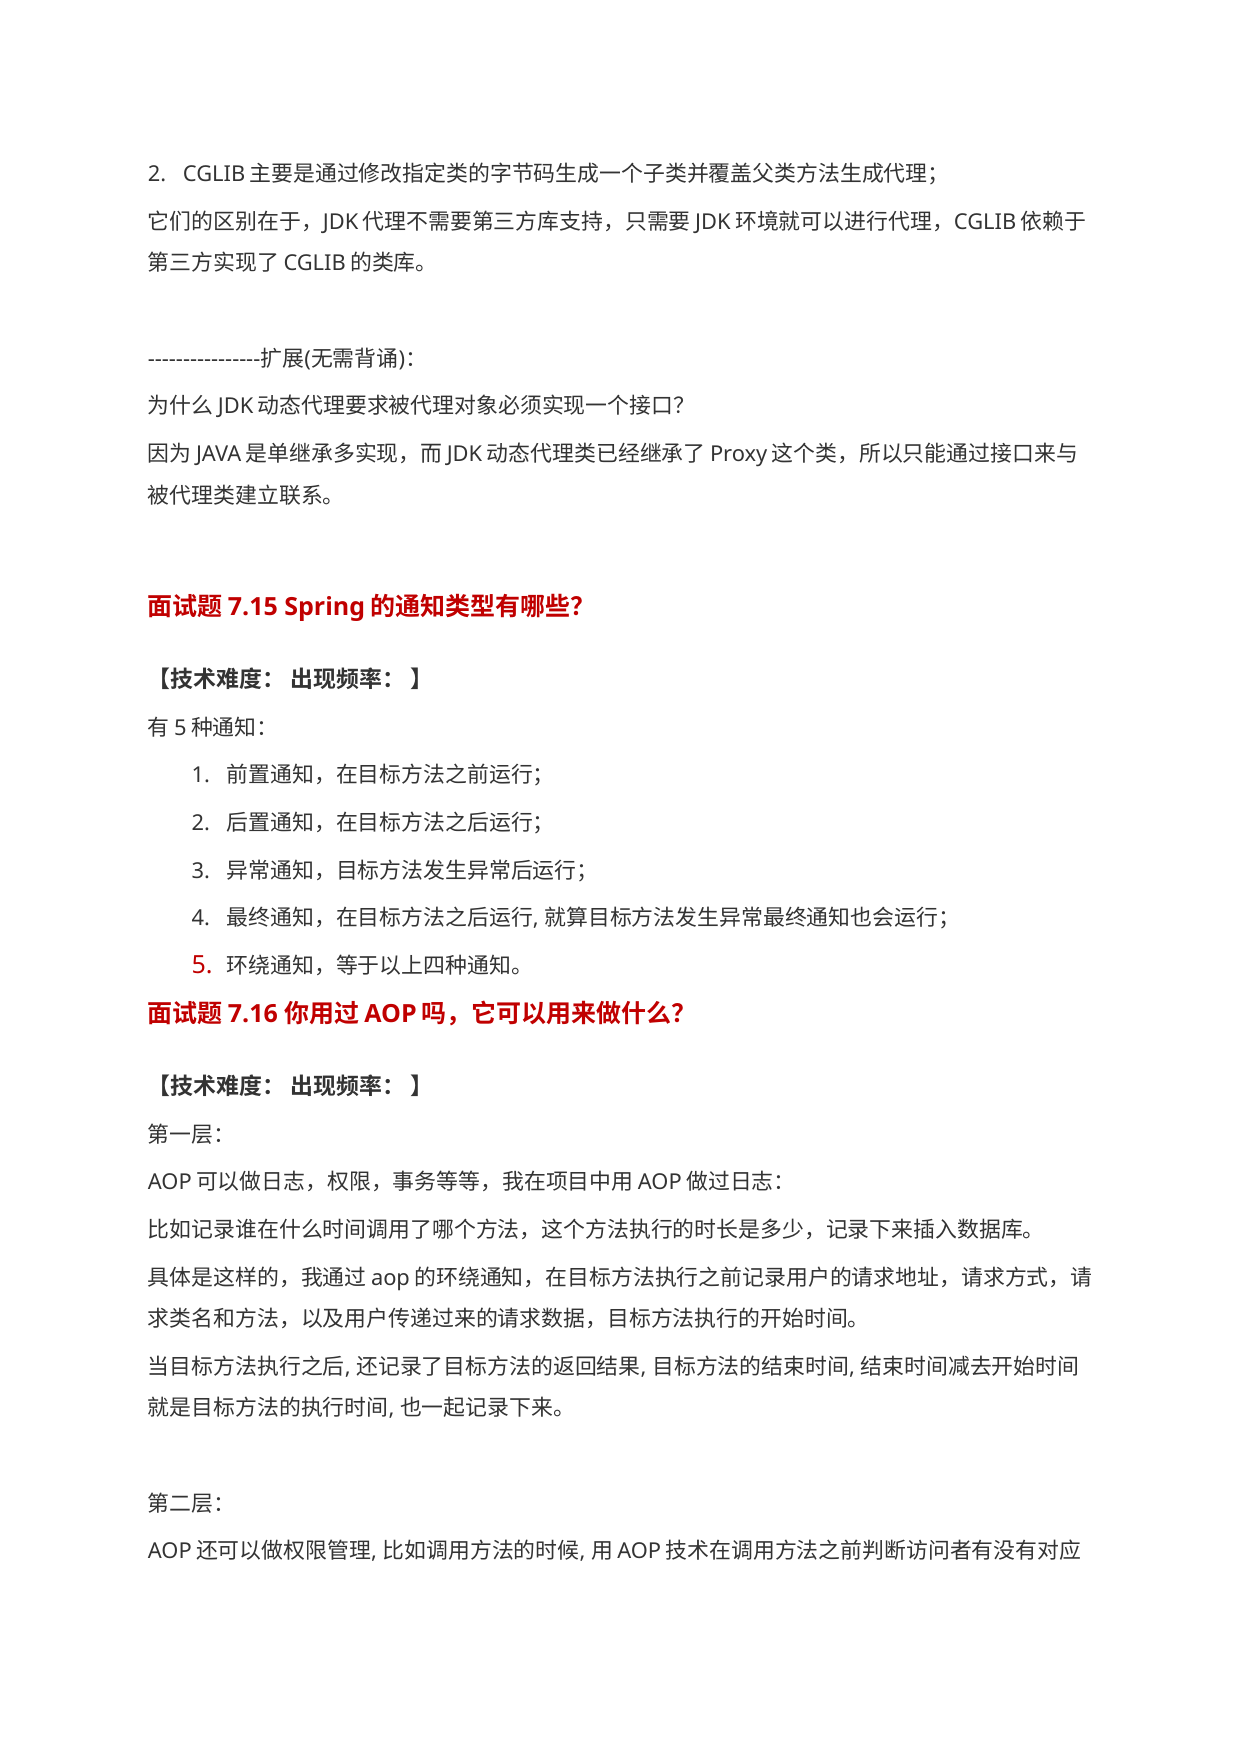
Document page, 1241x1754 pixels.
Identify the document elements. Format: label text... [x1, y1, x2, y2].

subtitle 面试题7.15 Spring的通知类型有哪些？ [148, 584, 1093, 625]
text AOP可以做日志，权限，事务等等，我在项目中用AOP做过日志： [148, 1159, 1093, 1201]
text 第一层： [148, 1112, 1093, 1153]
text 当目标方法执行之后, 还记录了目标方法的返回结果, 目标方法的结束时间, 结束时间减去开始时间就是目标方法的执行时间, 也一起记录下来。 [148, 1344, 1093, 1427]
list 最终通知，在目标方法之后运行, 就算目标方法发生异常最终通知也会运行； [191, 896, 1093, 937]
text ----------------扩展(无需背诵)： [148, 336, 1093, 377]
text 为什么JDK动态代理要求被代理对象必须实现一个接口？ [148, 384, 1093, 425]
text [148, 1528, 1093, 1570]
text 比如记录谁在什么时间调用了哪个方法，这个方法执行的时长是多少，记录下来插入数据库。 [148, 1207, 1093, 1248]
text 具体是这样的，我通过aop的环绕通知，在目标方法执行之前记录用户的请求地址，请求方式，请求类名和方法，以及用户传递过来的请求数据，目标方法执行的开始时间。 [148, 1255, 1093, 1338]
text 它们的区别在于，JDK代理不需要第三方库支持，只需要JDK环境就可以进行代理，CGLIB依赖于第三方实现了CGLIB的类库。 [148, 199, 1093, 282]
text 因为JAVA是单继承多实现，而JDK动态代理类已经继承了Proxy这个类，所以只能通过接口来与被代理类建立联系。 [148, 431, 1093, 514]
subtitle 面试题7.16 你用过AOP吗，它可以用来做什么？ [148, 991, 1093, 1032]
list 后置通知，在目标方法之后运行； [191, 800, 1093, 842]
text 【技术难度： 出现频率： 】 [148, 1064, 1093, 1105]
text 第二层： [148, 1481, 1093, 1522]
list 异常通知，目标方法发生异常后运行； [191, 848, 1093, 889]
text 【技术难度： 出现频率： 】 [148, 657, 1093, 698]
list 前置通知，在目标方法之前运行； [191, 752, 1093, 794]
list CGLIB主要是通过修改指定类的字节码生成一个子类并覆盖父类方法生成代理； [148, 151, 1093, 193]
list 环绕通知，等于以上四种通知。 [191, 943, 1093, 985]
text 有5种通知： [148, 705, 1093, 746]
